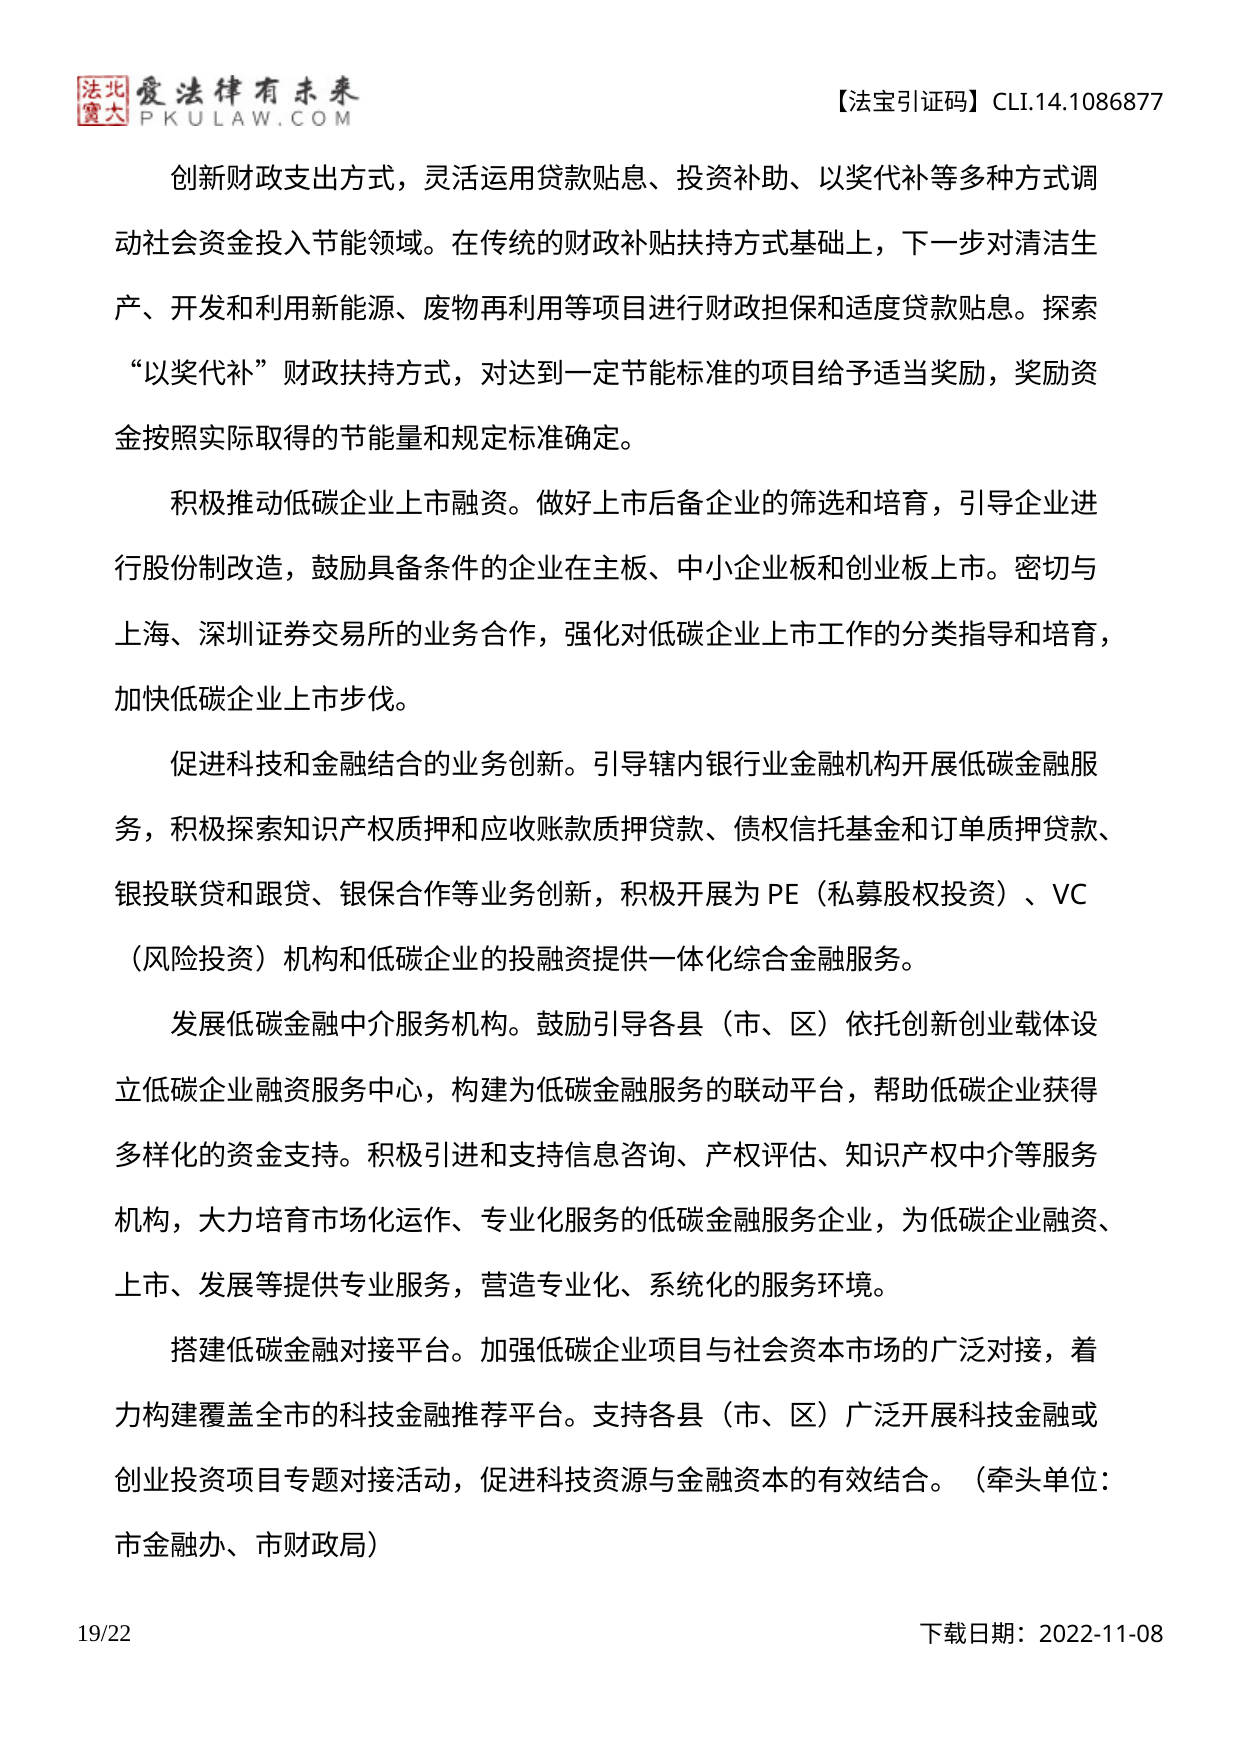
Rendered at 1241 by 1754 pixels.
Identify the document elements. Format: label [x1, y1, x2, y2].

text [114, 156, 1126, 1564]
picture [76, 75, 361, 126]
